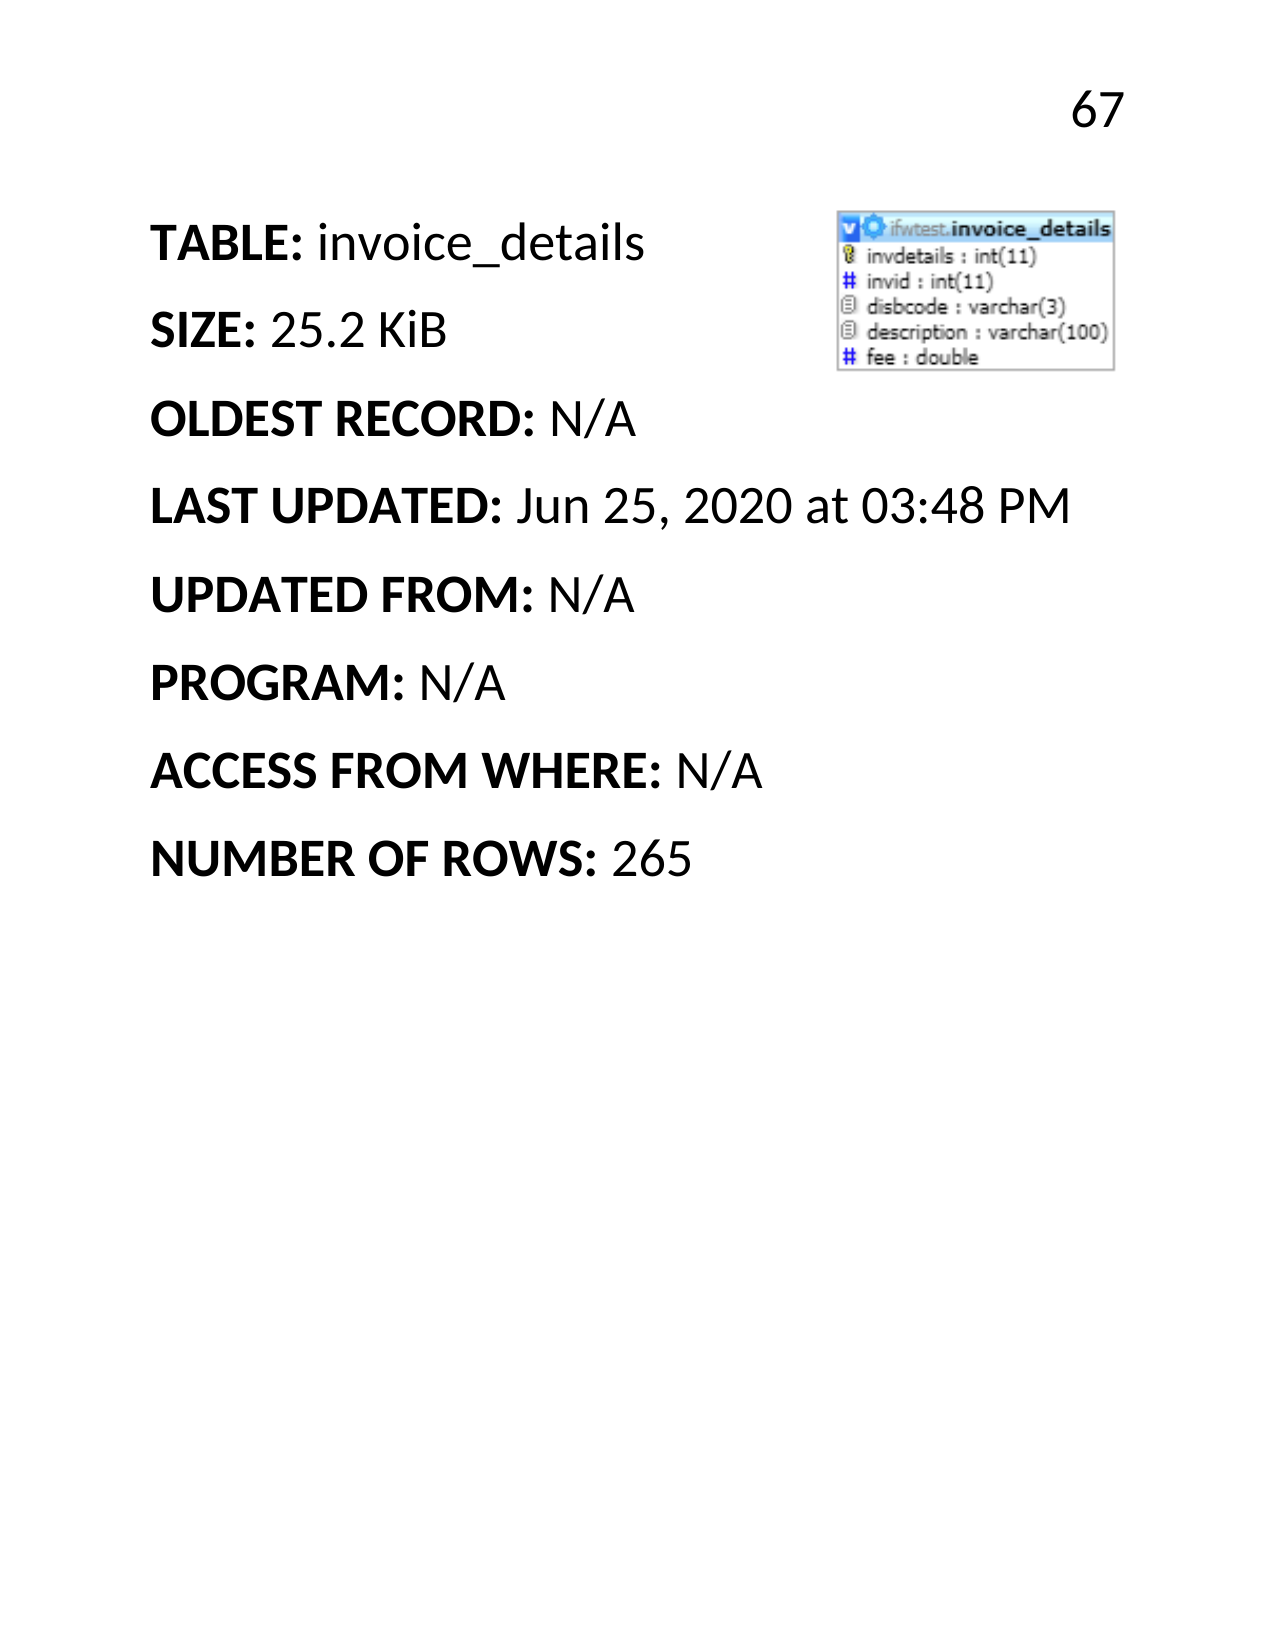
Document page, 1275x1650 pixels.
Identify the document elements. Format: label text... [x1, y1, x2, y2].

text ACCESS FROM WHERE: N/A [150, 735, 1125, 802]
text SIZE: 25.2 KiB [150, 295, 831, 361]
text PROGRAM: N/A [150, 647, 1125, 713]
text NUMBER OF ROWS: 265 [150, 823, 1125, 889]
text OLDEST RECORD: N/A [150, 383, 1125, 449]
text UPDATED FROM: N/A [150, 559, 1125, 626]
text LAST UPDATED: Jun 25, 2020 at 03:48 PM [150, 471, 1125, 537]
picture [831, 209, 1124, 382]
text TABLE: invoice_details [150, 207, 1125, 273]
